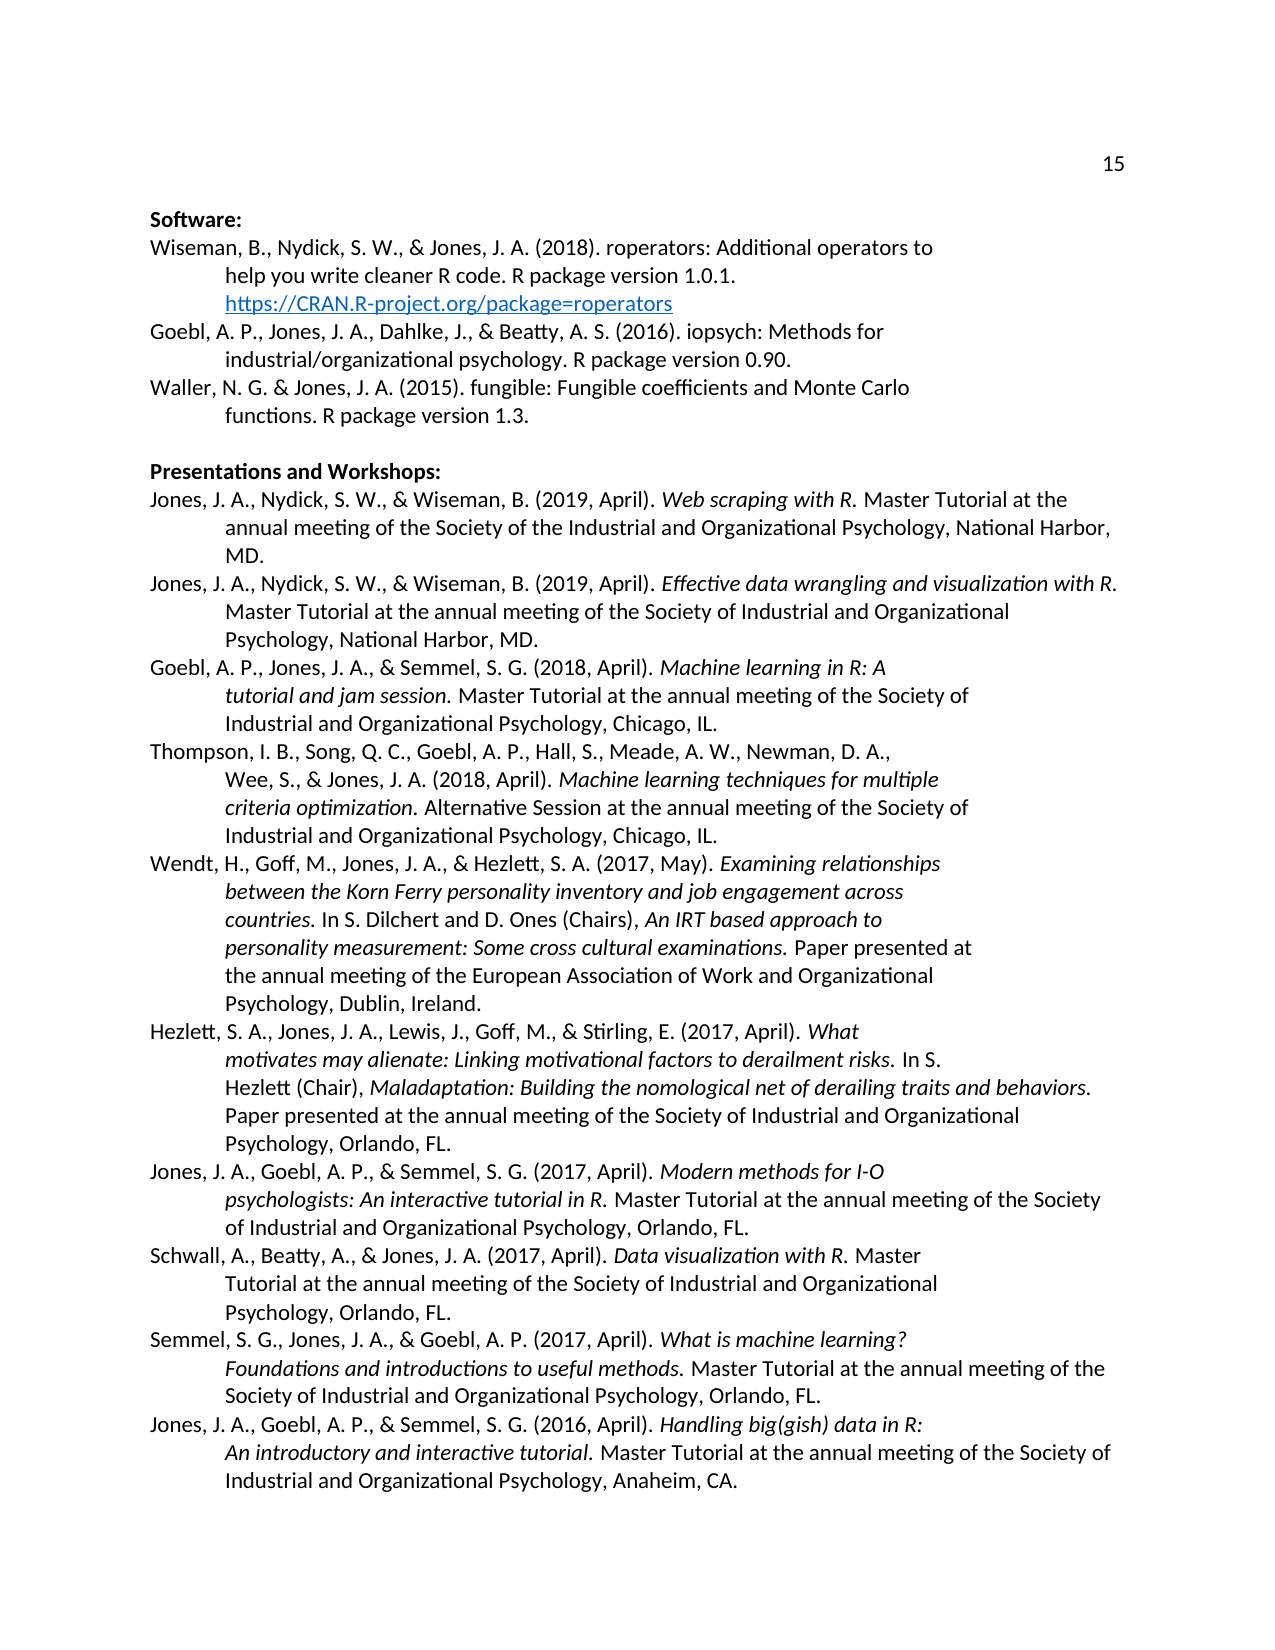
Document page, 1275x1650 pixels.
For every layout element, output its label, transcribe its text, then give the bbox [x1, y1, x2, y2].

text Jones, J. A., Goebl, A. P., & Semmel, S. G. (2016, April). Handling big(gish) data in R: [150, 1410, 1125, 1438]
text Industrial and Organizational Psychology, Chicago, IL. [150, 821, 1125, 849]
text help you write cleaner R code. R package version 1.0.1. [150, 261, 1125, 289]
text Wee, S., & Jones, J. A. (2018, April). Machine learning techniques for multiple [150, 765, 1125, 793]
text Wiseman, B., Nydick, S. W., & Jones, J. A. (2018). roperators: Additional operators to [150, 233, 1125, 261]
text annual meeting of the Society of the Industrial and Organizational Psychology, National Harbor, MD. [225, 513, 1125, 569]
text Industrial and Organizational Psychology, Chicago, IL. [150, 709, 1125, 737]
text Jones, J. A., Nydick, S. W., & Wiseman, B. (2019, April). Web scraping with R. Master Tutorial at the [150, 485, 1125, 513]
text Jones, J. A., Nydick, S. W., & Wiseman, B. (2019, April). Effective data wrangling and visualization with R. [150, 569, 1125, 597]
text Tutorial at the annual meeting of the Society of Industrial and Organizational [150, 1269, 1125, 1298]
text Semmel, S. G., Jones, J. A., & Goebl, A. P. (2017, April). What is machine learning? [150, 1326, 1125, 1354]
text Foundations and introductions to useful methods. Master Tutorial at the annual meeting of the Society of Industrial and Organizational Psychology, Orlando, FL. [225, 1354, 1125, 1410]
text Jones, J. A., Goebl, A. P., & Semmel, S. G. (2017, April). Modern methods for I-O [150, 1157, 1125, 1186]
text Hezlett, S. A., Jones, J. A., Lewis, J., Goff, M., & Stirling, E. (2017, April). What [150, 1017, 1125, 1045]
text Hezlett (Chair), Maladaptation: Building the nomological net of derailing traits and behaviors. Paper presented at the annual meeting of the Society of Industrial and Organizational Psychology, Orlando, FL. [225, 1073, 1125, 1157]
text Psychology, Orlando, FL. [150, 1298, 1125, 1326]
text Thompson, I. B., Song, Q. C., Goebl, A. P., Hall, S., Meade, A. W., Newman, D. A., [150, 737, 1125, 765]
text personality measurement: Some cross cultural examinations. Paper presented at [150, 933, 1125, 961]
text the annual meeting of the European Association of Work and Organizational [150, 961, 1125, 989]
text An introductory and interactive tutorial. Master Tutorial at the annual meeting of the Society of Industrial and Organizational Psychology, Anaheim, CA. [225, 1438, 1125, 1494]
text industrial/organizational psychology. R package version 0.90. [150, 345, 1125, 373]
text Goebl, A. P., Jones, J. A., Dahlke, J., & Beatty, A. S. (2016). iopsych: Methods for [150, 317, 1125, 345]
text Waller, N. G. & Jones, J. A. (2015). fungible: Fungible coefficients and Monte Carlo [150, 373, 1125, 401]
text Software: [150, 205, 1125, 233]
text criteria optimization. Alternative Session at the annual meeting of the Society of [150, 793, 1125, 821]
text Presentations and Workshops: [150, 457, 1125, 485]
text Wendt, H., Goff, M., Jones, J. A., & Hezlett, S. A. (2017, May). Examining relationships [150, 849, 1125, 877]
text functions. R package version 1.3. [150, 401, 1125, 429]
text Goebl, A. P., Jones, J. A., & Semmel, S. G. (2018, April). Machine learning in R: A [150, 653, 1125, 681]
text between the Korn Ferry personality inventory and job engagement across [150, 877, 1125, 905]
text https://CRAN.R-project.org/package=roperators [150, 289, 1125, 317]
text Schwall, A., Beatty, A., & Jones, J. A. (2017, April). Data visualization with R. Master [150, 1242, 1125, 1269]
text Psychology, Dublin, Ireland. [150, 989, 1125, 1017]
text motivates may alienate: Linking motivational factors to derailment risks. In S. [150, 1045, 1125, 1073]
text psychologists: An interactive tutorial in R. Master Tutorial at the annual meeting of the Society of Industrial and Organizational Psychology, Orlando, FL. [225, 1186, 1125, 1242]
text tutorial and jam session. Master Tutorial at the annual meeting of the Society of [150, 681, 1125, 709]
text countries. In S. Dilchert and D. Ones (Chairs), An IRT based approach to [150, 905, 1125, 933]
text Master Tutorial at the annual meeting of the Society of Industrial and Organizational Psychology, National Harbor, MD. [225, 597, 1125, 653]
